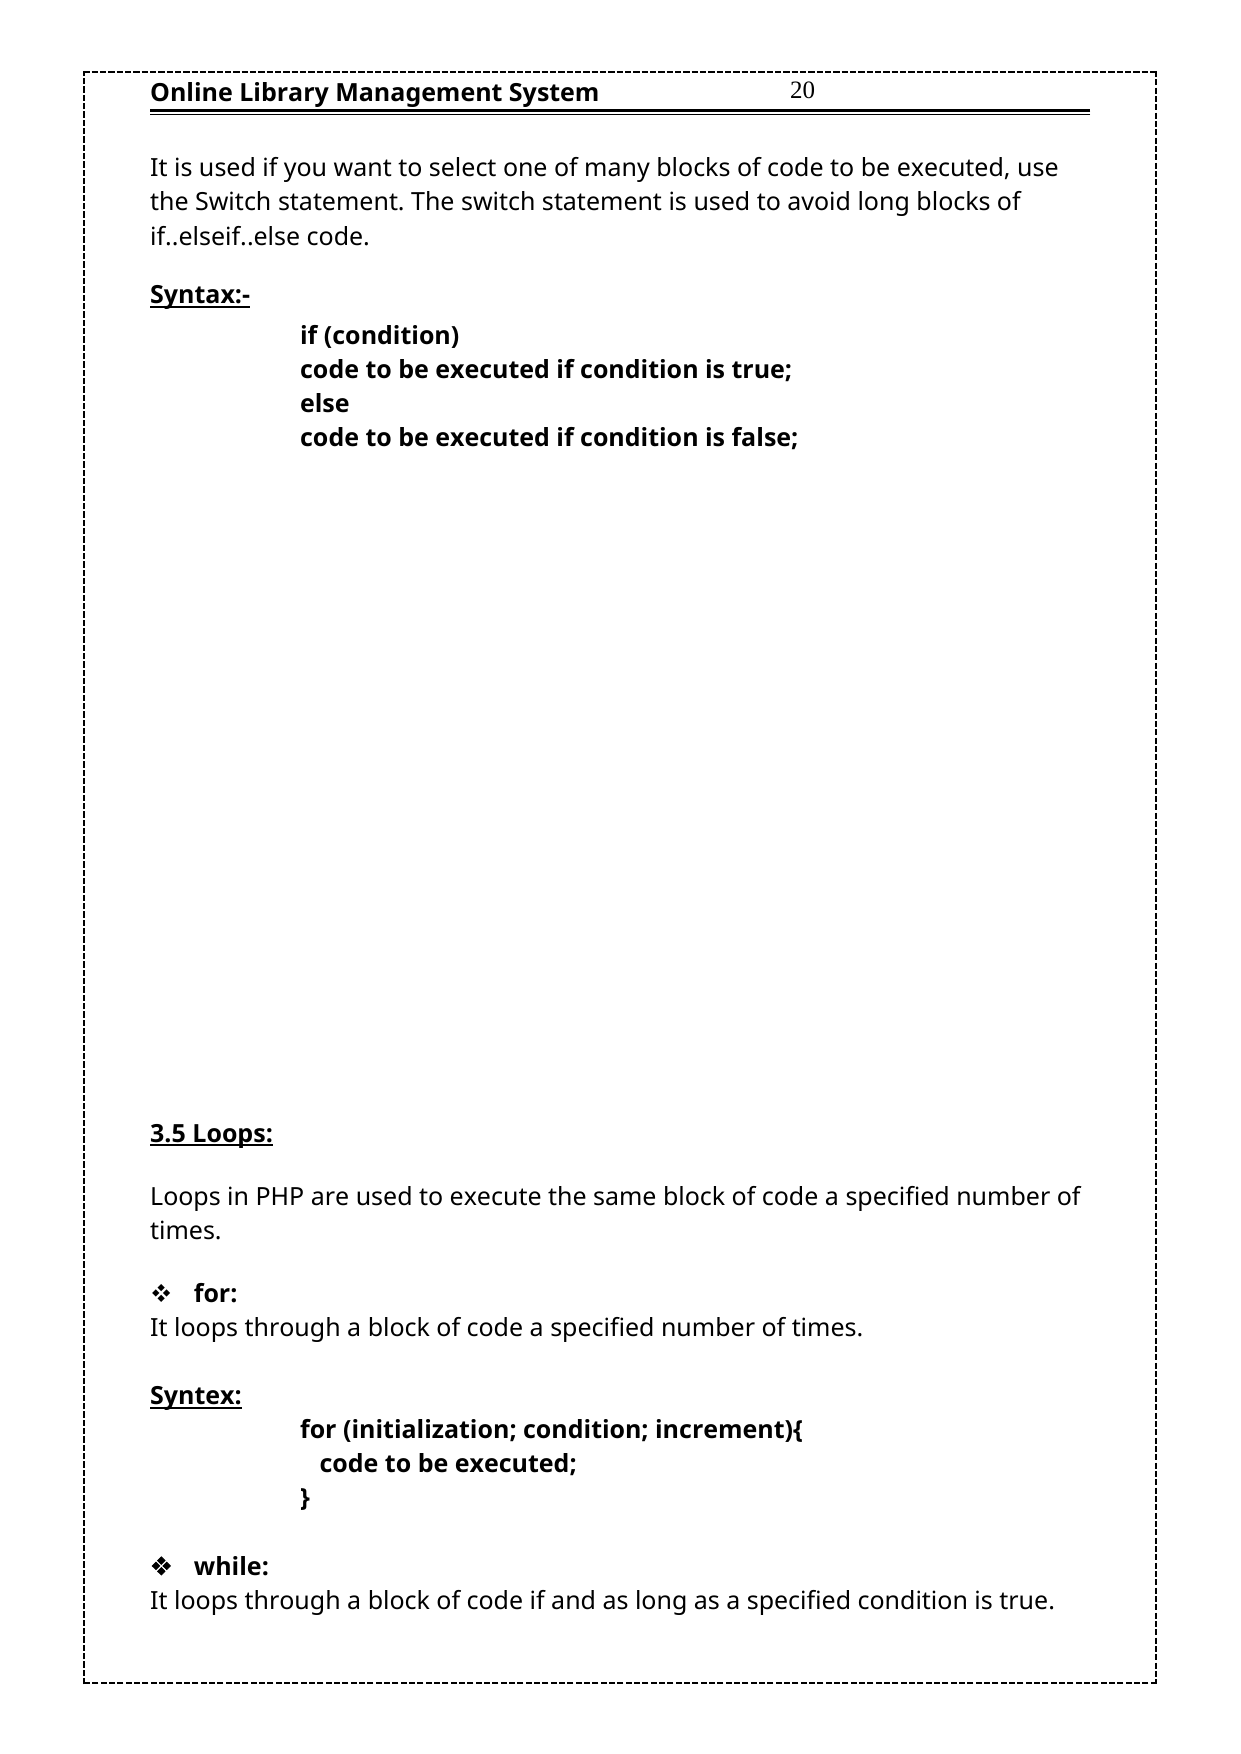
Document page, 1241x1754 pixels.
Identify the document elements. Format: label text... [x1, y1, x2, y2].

subtitle Syntax:- [150, 277, 1090, 311]
list for: [150, 1276, 1090, 1310]
text code to be executed; [300, 1446, 1090, 1480]
list It loops through a block of code if and as long as a specified condition is true. [150, 1582, 1090, 1616]
text Loops in PHP are used to execute the same block of code a specified number of times. [150, 1178, 1090, 1247]
text 3.5 Loops: [150, 1115, 1090, 1149]
text else [300, 386, 1090, 420]
text } [300, 1480, 1090, 1514]
text for (initialization; condition; increment){ [300, 1412, 1090, 1446]
list while: [150, 1548, 1090, 1582]
list Syntex: [150, 1378, 1090, 1412]
text code to be executed if condition is true; [300, 352, 1090, 386]
text if (condition) [300, 317, 1090, 352]
text code to be executed if condition is false; [300, 420, 1090, 454]
list It loops through a block of code a specified number of times. [150, 1310, 1090, 1344]
list It is used if you want to select one of many blocks of code to be executed, use the Switch statement. The switch statement is used to avoid long blocks of if..elseif..else code. [150, 150, 1090, 252]
